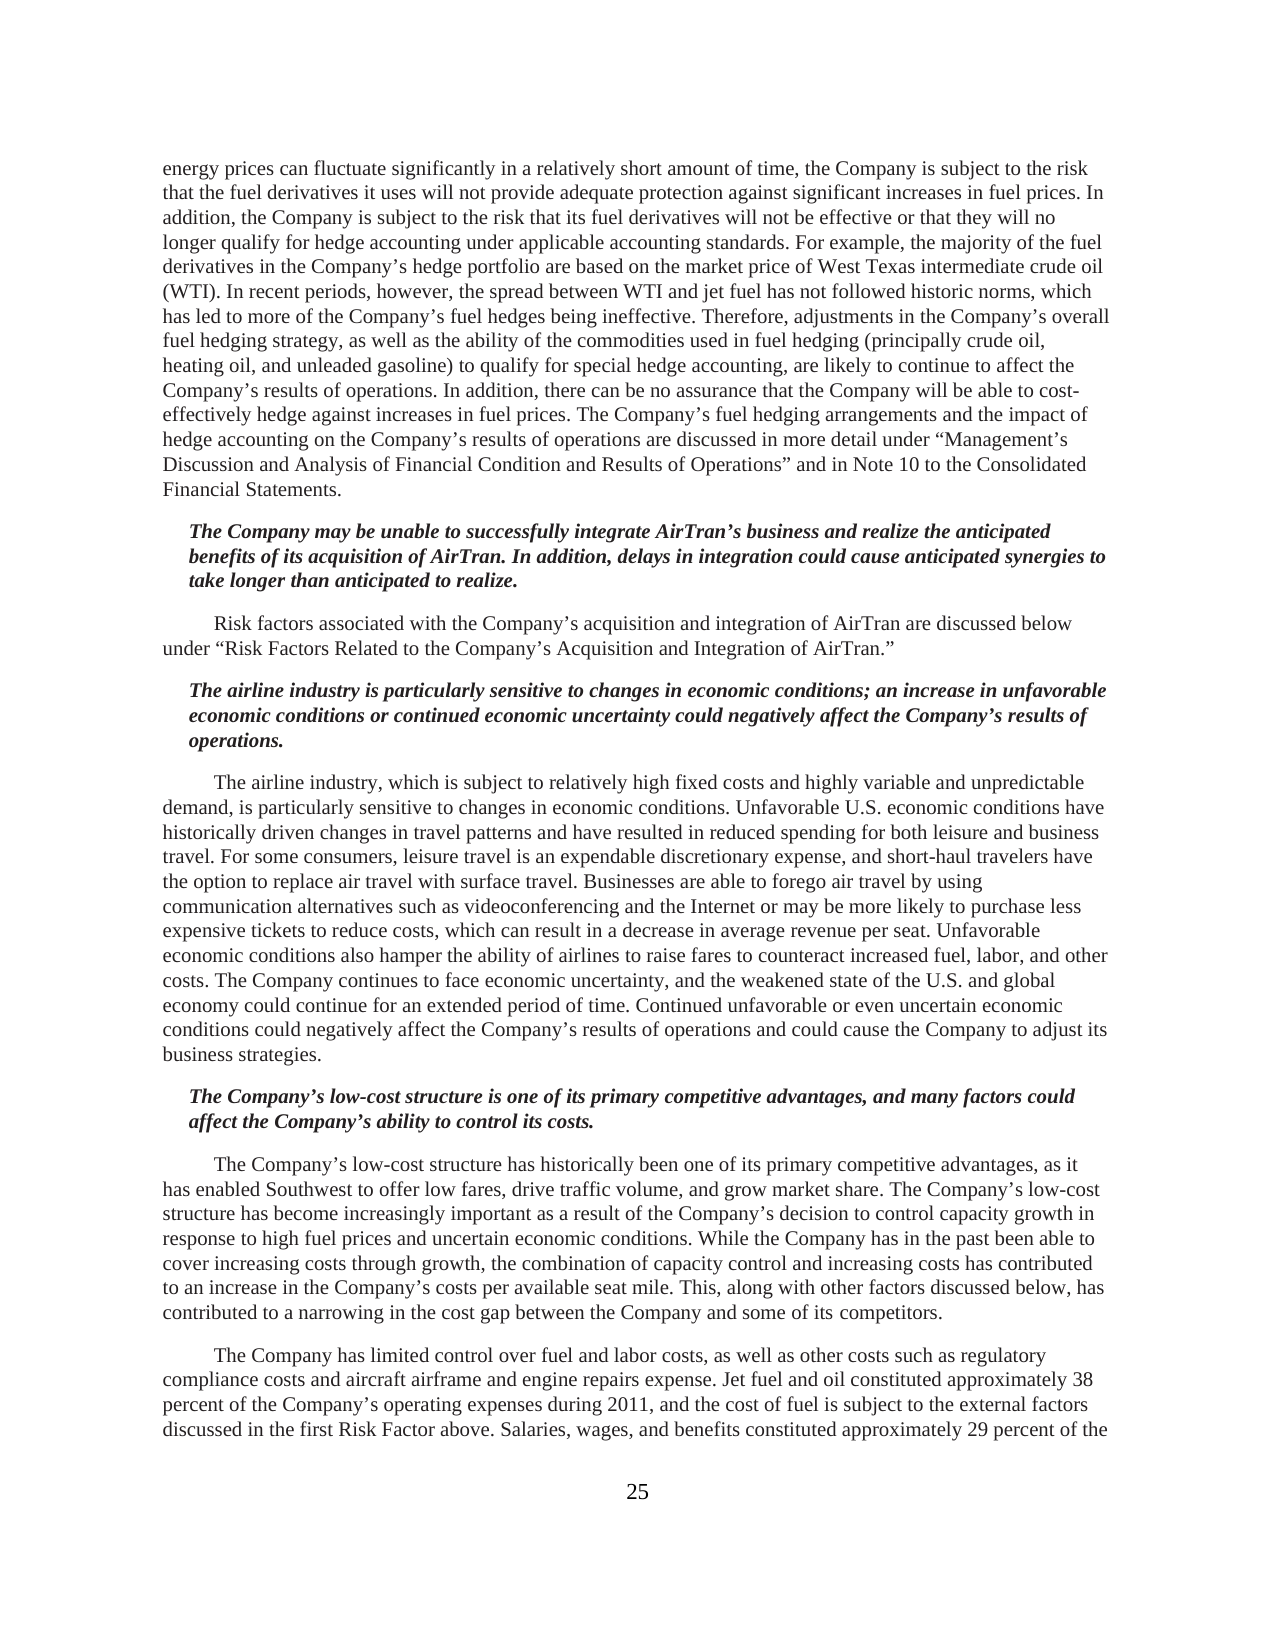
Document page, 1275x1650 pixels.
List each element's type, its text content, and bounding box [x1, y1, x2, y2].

text The Company has limited control over fuel and labor costs, as well as other costs such as regulatory compliance costs and aircraft airframe and engine repairs expense. Jet fuel and oil constituted approximately 38 percent of the Company’s operating expenses during 2011, and the cost of fuel is subject to the external factors discussed in the first Risk Factor above. Salaries, wages, and benefits constituted approximately 29 percent of the [162, 1342, 1111, 1441]
text energy prices can fluctuate significantly in a relatively short amount of time, the Company is subject to the risk that the fuel derivatives it uses will not provide adequate protection against significant increases in fuel prices. In addition, the Company is subject to the risk that its fuel derivatives will not be effective or that they will no longer qualify for hedge accounting under applicable accounting standards. For example, the majority of the fuel derivatives in the Company’s hedge portfolio are based on the market price of West Texas intermediate crude oil (WTI). In recent periods, however, the spread between WTI and jet fuel has not followed historic norms, which has led to more of the Company’s fuel hedges being ineffective. Therefore, adjustments in the Company’s overall fuel hedging strategy, as well as the ability of the commodities used in fuel hedging (principally crude oil, heating oil, and unleaded gasoline) to qualify for special hedge accounting, are likely to continue to affect the Company’s results of operations. In addition, there can be no assurance that the Company will be able to cost- effectively hedge against increases in fuel prices. The Company’s fuel hedging arrangements and the impact of hedge accounting on the Company’s results of operations are discussed in more detail under “Management’s Discussion and Analysis of Financial Condition and Results of Operations” and in Note 10 to the Consolidated Financial Statements. [162, 156, 1112, 501]
text The Company’s low-cost structure has historically been one of its primary competitive advantages, as it has enabled Southwest to offer low fares, drive traffic volume, and grow market share. The Company’s low-cost structure has become increasingly important as a result of the Company’s decision to control capacity growth in response to high fuel prices and uncertain economic conditions. While the Company has in the past been able to cover increasing costs through growth, the combination of capacity control and increasing costs has contributed to an increase in the Company’s costs per available seat mile. This, along with other factors discussed below, has contributed to a narrowing in the cost gap between the Company and some of its competitors. [162, 1152, 1107, 1324]
subtitle The airline industry is particularly sensitive to changes in economic conditions; an increase in unfavorable economic conditions or continued economic uncertainty could negatively affect the Company’s results of operations. [188, 678, 1110, 752]
text Risk factors associated with the Company’s acquisition and integration of AirTran are discussed below under “Risk Factors Related to the Company’s Acquisition and Integration of AirTran.” [162, 611, 1075, 660]
subtitle The Company may be unable to successfully integrate AirTran’s business and realize the anticipated benefits of its acquisition of AirTran. In addition, delays in integration could cause anticipated synergies to take longer than anticipated to realize. [188, 519, 1109, 592]
text The airline industry, which is subject to relatively high fixed costs and highly variable and unpredictable demand, is particularly sensitive to changes in economic conditions. Unfavorable U.S. economic conditions have historically driven changes in travel patterns and have resulted in reduced spending for both leisure and business travel. For some consumers, leisure travel is an expendable discretionary expense, and short-haul travelers have the option to replace air travel with surface travel. Businesses are able to forego air travel by using communication alternatives such as videoconferencing and the Internet or may be more likely to purchase less expensive tickets to reduce costs, which can result in a decrease in average revenue per seat. Unfavorable economic conditions also hamper the ability of airlines to raise fares to counteract increased fuel, labor, and other costs. The Company continues to face economic uncertainty, and the weakened state of the U.S. and global economy could continue for an extended period of time. Continued unfavorable or even uncertain economic conditions could negatively affect the Company’s results of operations and could cause the Company to adjust its business strategies. [162, 770, 1111, 1066]
subtitle The Company’s low-cost structure is one of its primary competitive advantages, and many factors could affect the Company’s ability to control its costs. [188, 1084, 1078, 1133]
